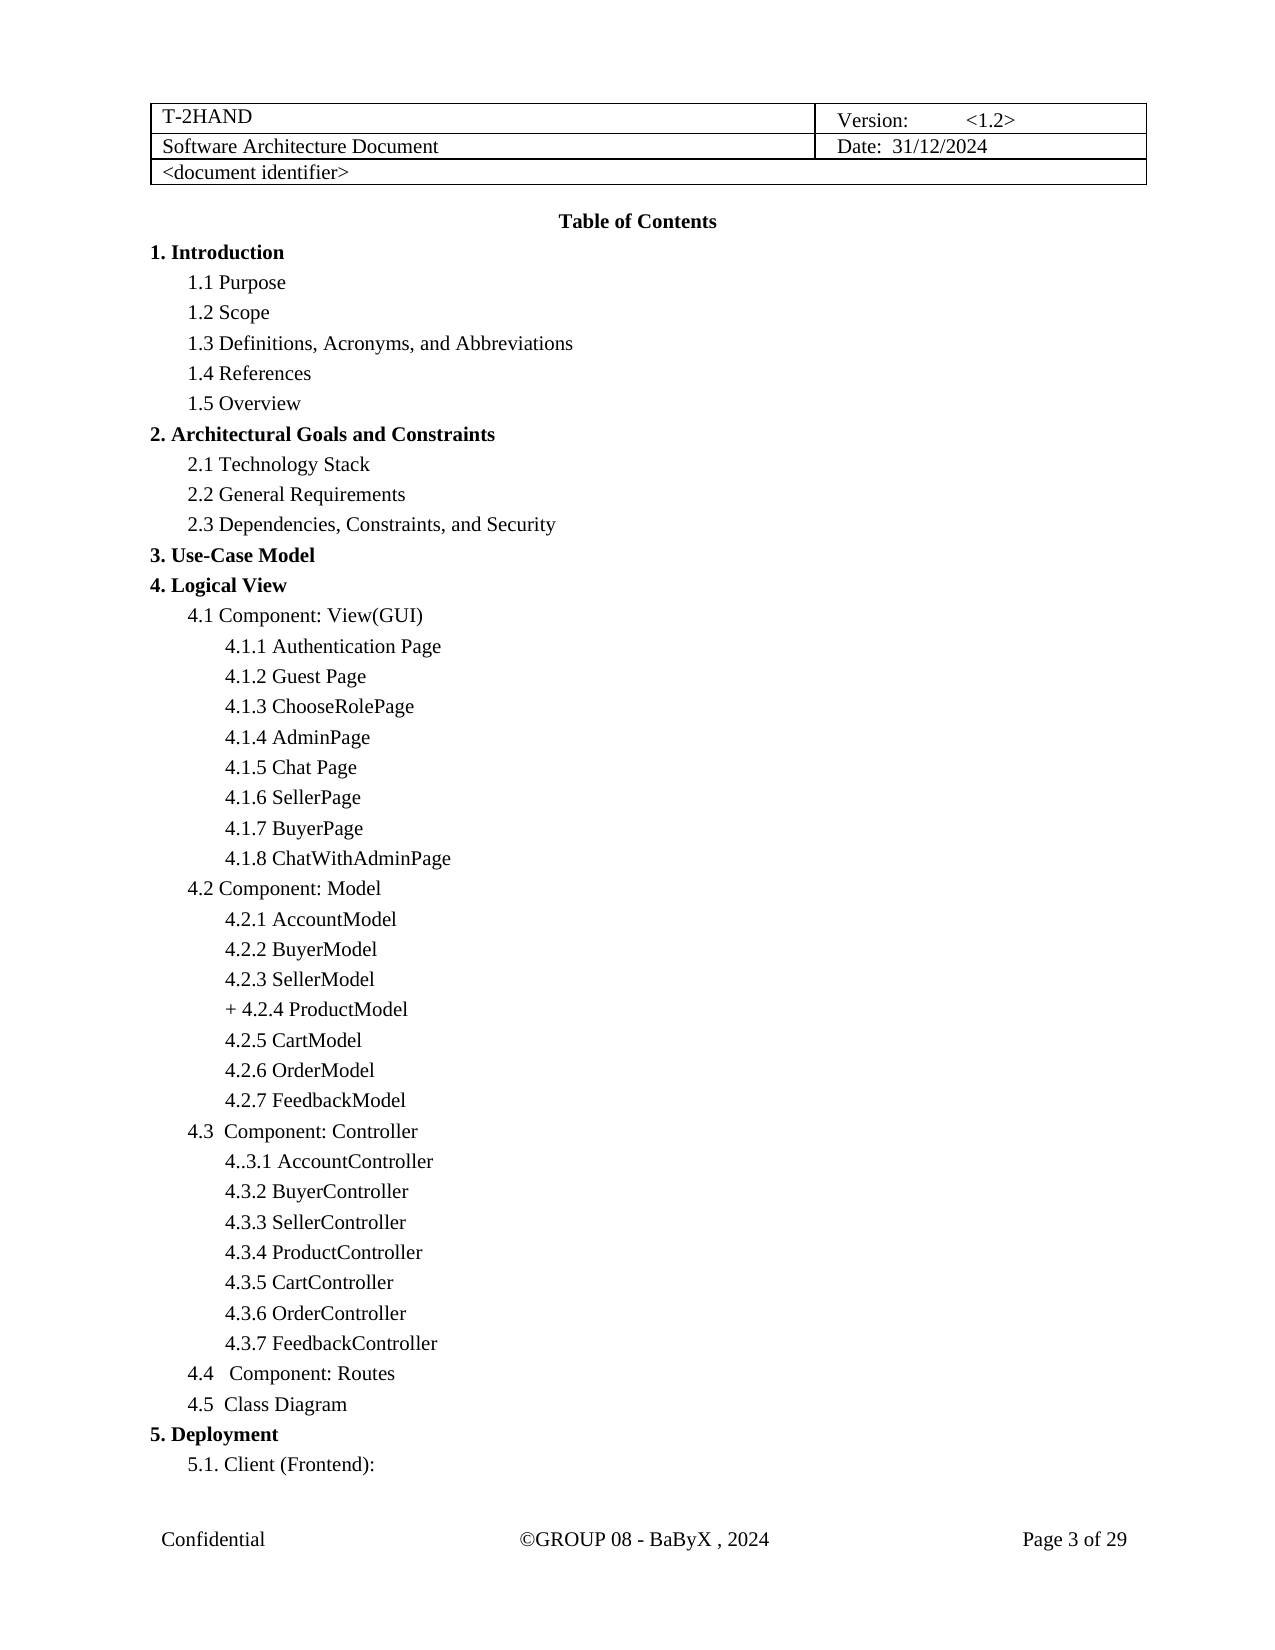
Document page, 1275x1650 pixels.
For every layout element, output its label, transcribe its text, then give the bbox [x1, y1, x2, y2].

title Table of Contents [150, 209, 1125, 233]
